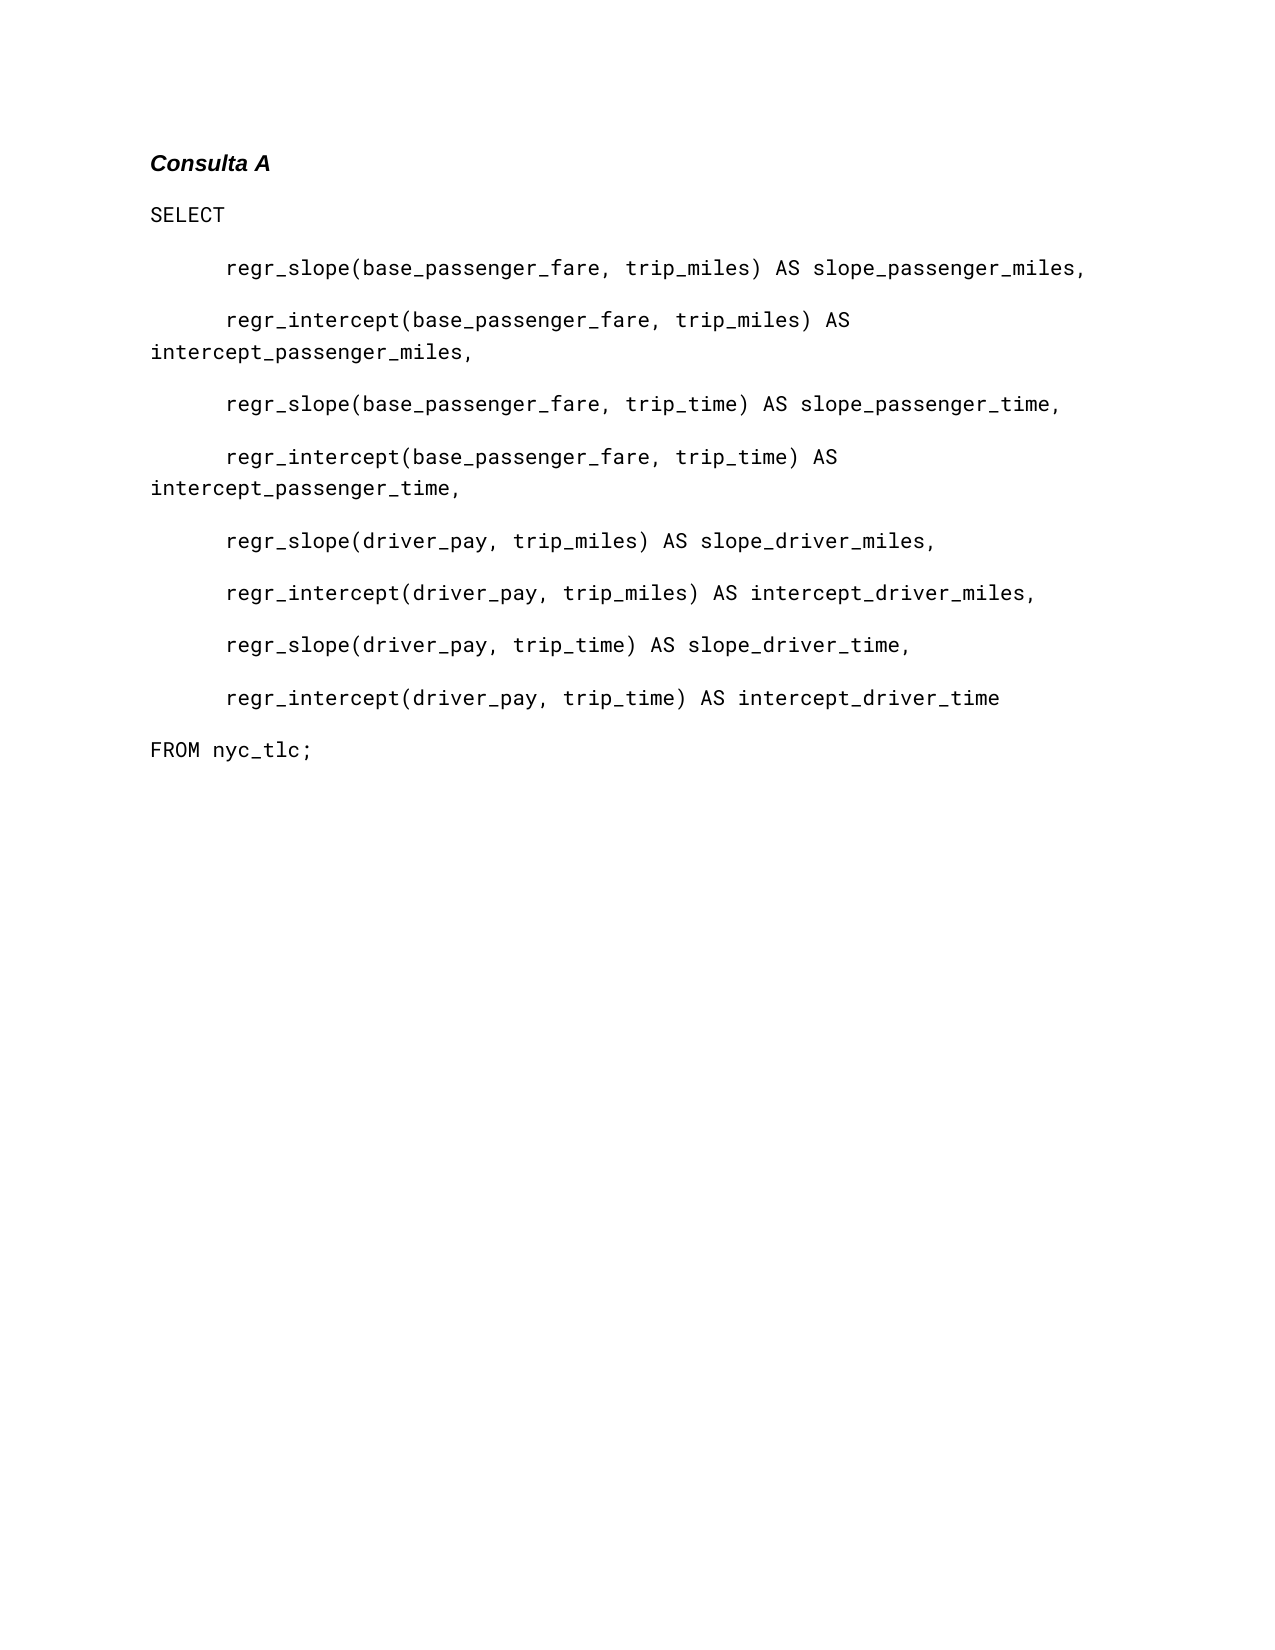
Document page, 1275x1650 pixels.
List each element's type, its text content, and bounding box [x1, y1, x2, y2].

text regr_intercept(base_passenger_fare, trip_time) AS intercept_passenger_time, [150, 442, 1125, 501]
text regr_slope(driver_pay, trip_miles) AS slope_driver_miles, [150, 526, 1125, 554]
text Consulta A [150, 150, 1125, 176]
text regr_slope(base_passenger_fare, trip_miles) AS slope_passenger_miles, [150, 253, 1125, 281]
text regr_slope(driver_pay, trip_time) AS slope_driver_time, [150, 631, 1125, 658]
text regr_intercept(driver_pay, trip_time) AS intercept_driver_time [150, 683, 1125, 711]
text regr_intercept(base_passenger_fare, trip_miles) AS intercept_passenger_miles, [150, 306, 1125, 365]
text FROM nyc_tlc; [150, 736, 1125, 763]
text SELECT [150, 201, 1125, 228]
text regr_intercept(driver_pay, trip_miles) AS intercept_driver_miles, [150, 578, 1125, 606]
text regr_slope(base_passenger_fare, trip_time) AS slope_passenger_time, [150, 390, 1125, 417]
